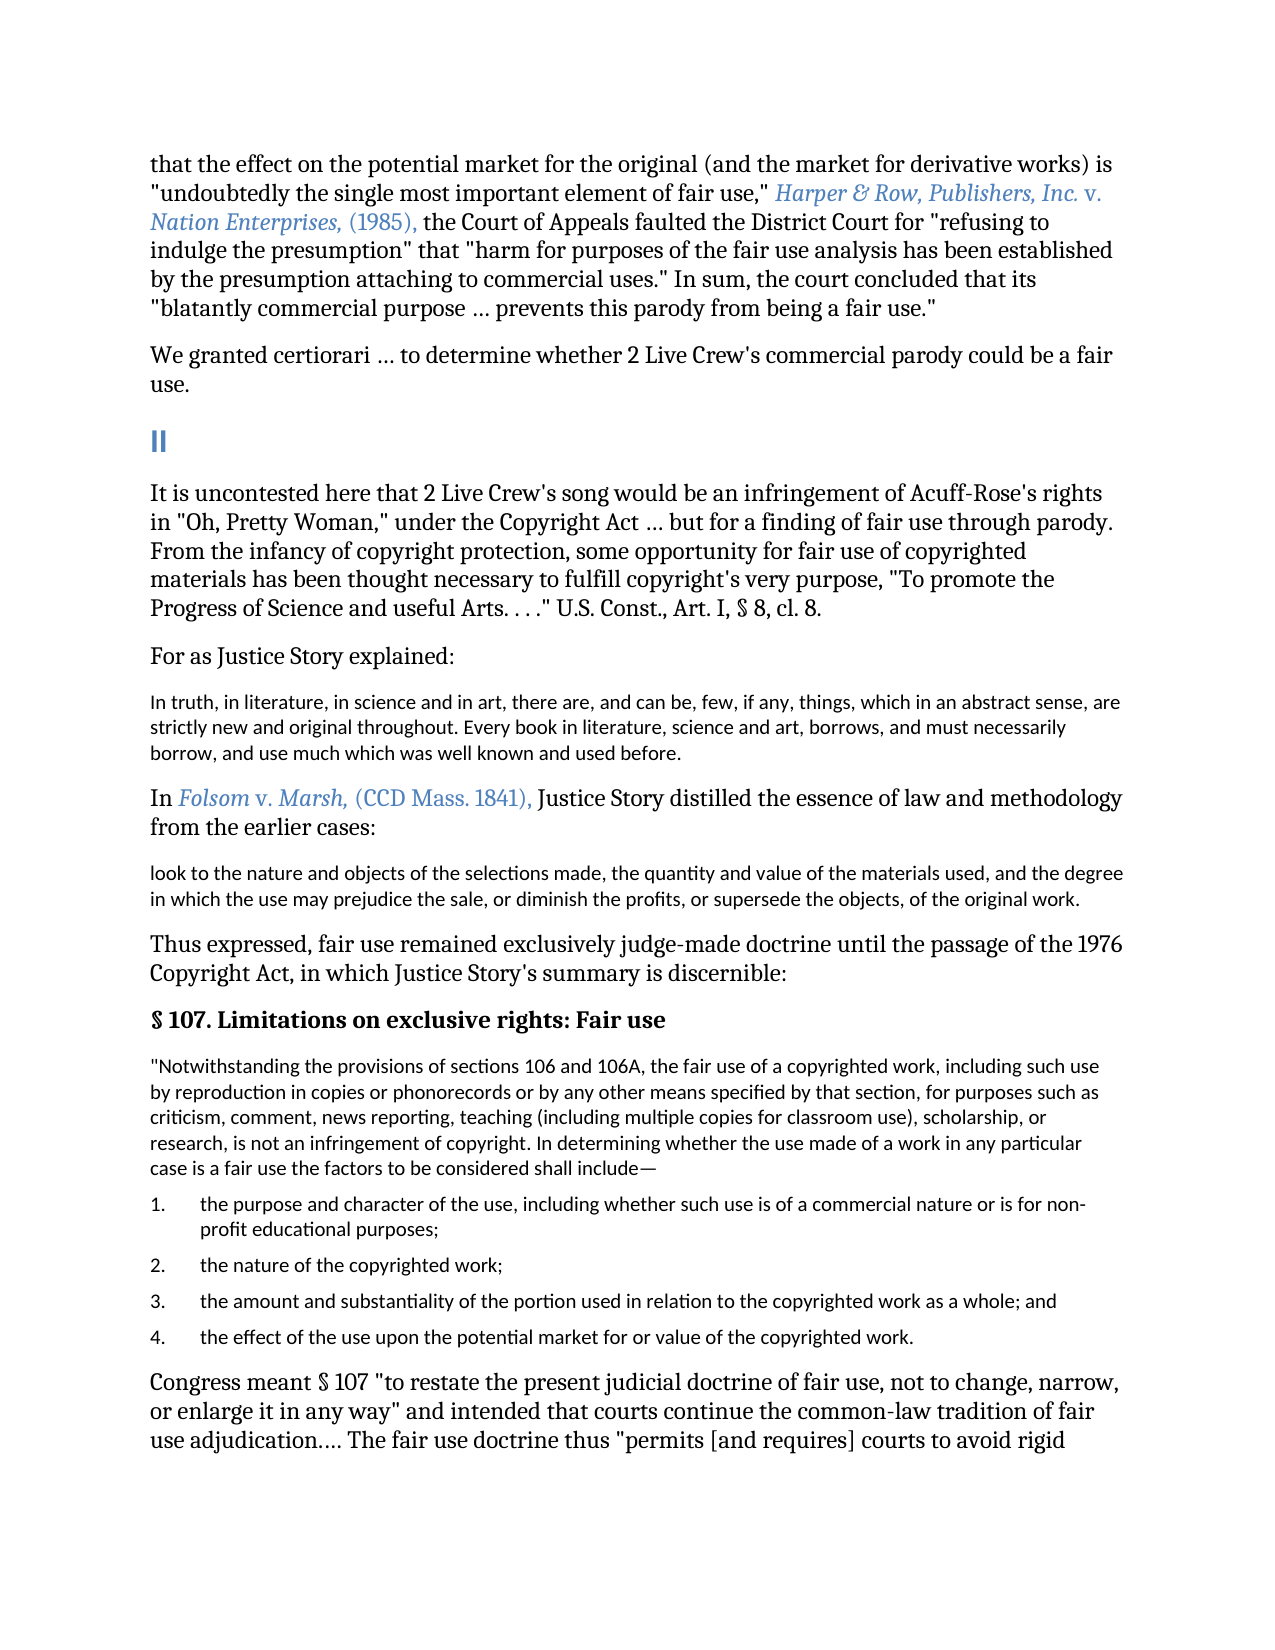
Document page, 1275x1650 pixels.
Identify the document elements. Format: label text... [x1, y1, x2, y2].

subtitle II [150, 419, 1125, 460]
text Thus expressed, fair use remained exclusively judge-made doctrine until the passage of the 1976 Copyright Act, in which Justice Story's summary is discernible: [150, 930, 1125, 987]
text In Folsom v. Marsh, (CCD Mass. 1841), Justice Story distilled the essence of law and methodology from the earlier cases: [150, 784, 1125, 842]
text look to the nature and objects of the selections made, the quantity and value of the materials used, and the degree in which the use may prejudice the sale, or diminish the profits, or supersede the objects, of the original work. [150, 860, 1125, 911]
text It is uncontested here that 2 Live Crew's song would be an infringement of Acuff-Rose's rights in "Oh, Pretty Woman," under the Copyright Act … but for a finding of fair use through parody. From the infancy of copyright protection, some opportunity for fair use of copyrighted materials has been thought necessary to fulfill copyright's very purpose, "To promote the Progress of Science and useful Arts. . . ." U.S. Const., Art. I, § 8, cl. 8. [150, 479, 1125, 623]
list the purpose and character of the use, including whether such use is of a commercial nature or is for non-profit educational purposes; [150, 1191, 1125, 1242]
list the effect of the use upon the potential market for or value of the copyrighted work. [150, 1324, 1125, 1349]
text In truth, in literature, in science and in art, there are, and can be, few, if any, things, which in an abstract sense, are strictly new and original throughout. Every book in literature, science and art, borrows, and must necessarily borrow, and use much which was well known and used before. [150, 689, 1125, 765]
list the nature of the copyrighted work; [150, 1252, 1125, 1278]
list the amount and substantiality of the portion used in relation to the copyrighted work as a whole; and [150, 1288, 1125, 1314]
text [150, 1368, 1125, 1454]
text For as Justice Story explained: [150, 642, 1125, 670]
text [150, 150, 1125, 322]
text We granted certiorari … to determine whether 2 Live Crew's commercial parody could be a fair use. [150, 341, 1125, 399]
text "Notwithstanding the provisions of sections 106 and 106A, the fair use of a copyrighted work, including such use by reproduction in copies or phonorecords or by any other means specified by that section, for purposes such as criticism, comment, news reporting, teaching (including multiple copies for classroom use), scholarship, or research, is not an infringement of copyright. In determining whether the use made of a work in any particular case is a fair use the factors to be considered shall include— [150, 1054, 1125, 1181]
text § 107. Limitations on exclusive rights: Fair use [150, 1006, 1125, 1035]
